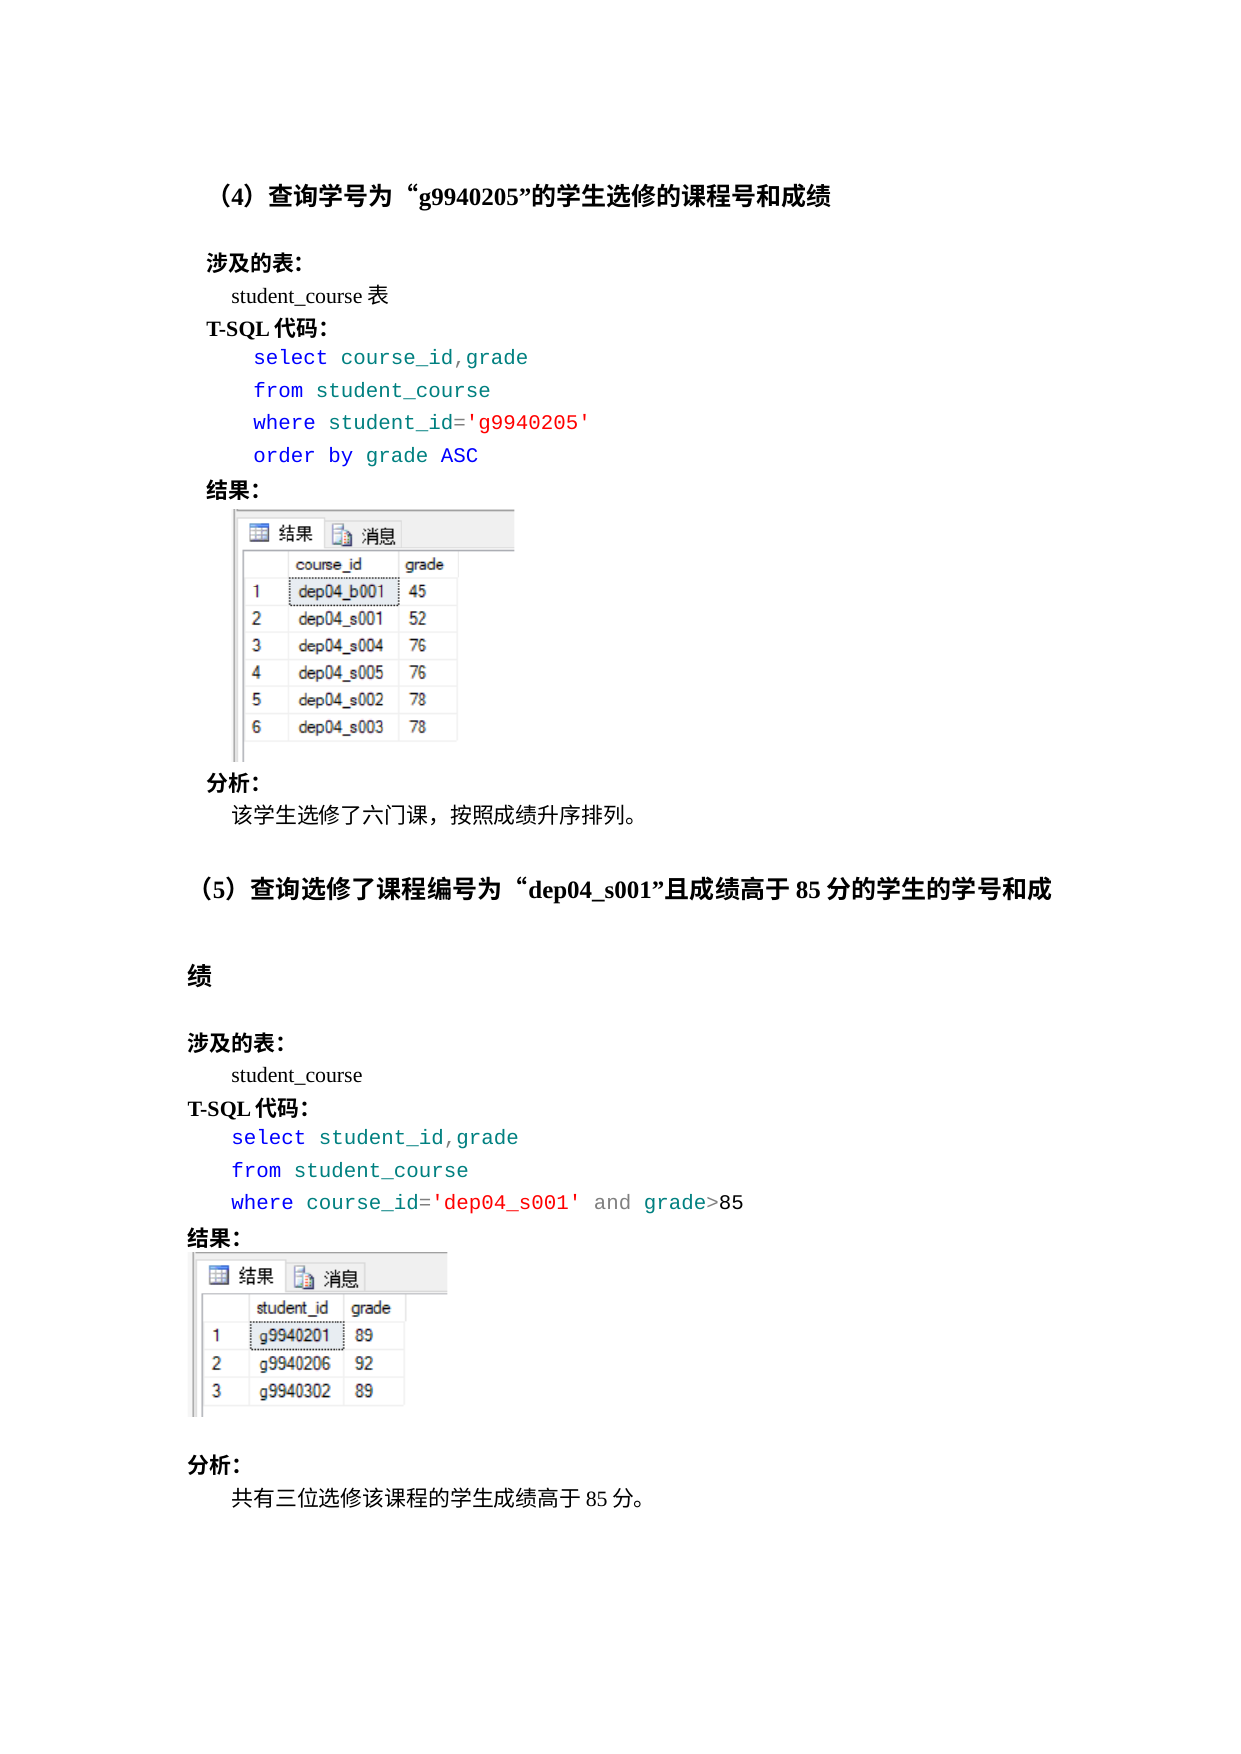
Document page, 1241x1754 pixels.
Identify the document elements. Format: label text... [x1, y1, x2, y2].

text order by grade ASC [253, 441, 1053, 473]
subtitle （5）查询选修了课程编号为“dep04_s且成绩高于85分的学生的学号和成绩 [187, 856, 1053, 1007]
text where course_id='dep04_s001' and grade>85 [231, 1188, 1053, 1220]
text 共有三位选修该课程的学生成绩高于85分。 [187, 1480, 1053, 1513]
text 涉及的表： [206, 246, 1053, 278]
picture [187, 1252, 448, 1417]
text T-SQL代码： [187, 1090, 1053, 1123]
text 结果： [206, 473, 1053, 506]
text select course_id,grade [253, 343, 1053, 376]
text 分析： [206, 766, 1053, 798]
text student_course表 [206, 278, 1053, 311]
text 分析： [187, 1448, 1053, 1480]
text T-SQL代码： [206, 311, 1053, 343]
subtitle （4）查询学号为“g9940205”的学生选修的课程号和成绩 [206, 162, 1053, 227]
text 结果： [187, 1220, 1053, 1253]
text 该学生选修了六门课，按照成绩升序排列。 [206, 798, 1053, 831]
text where student_id='g9940205' [253, 408, 1053, 441]
text from student_course [253, 376, 1053, 408]
text from student_course [231, 1155, 1053, 1188]
text select student_id,grade [231, 1123, 1053, 1155]
picture [231, 509, 515, 762]
text student_course [187, 1058, 1053, 1090]
text 涉及的表： [187, 1025, 1053, 1058]
